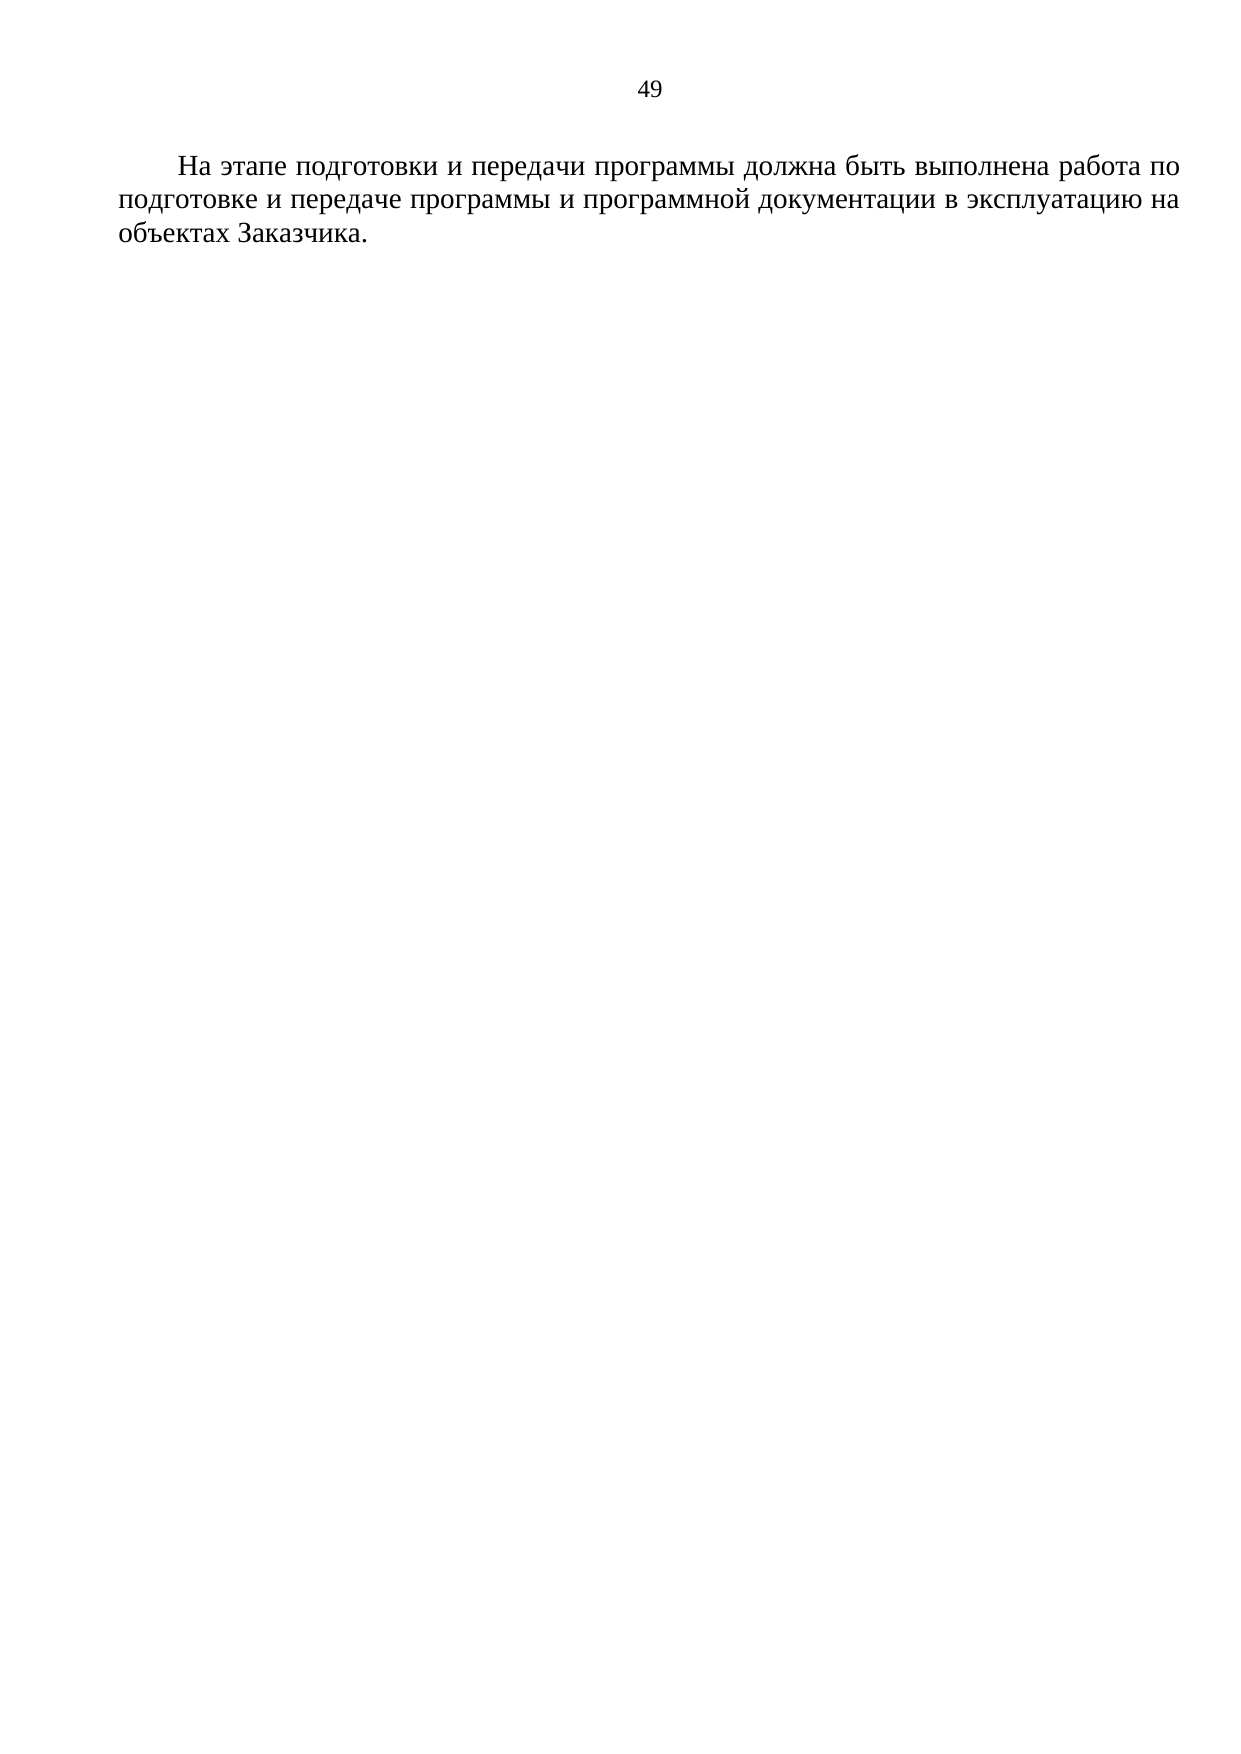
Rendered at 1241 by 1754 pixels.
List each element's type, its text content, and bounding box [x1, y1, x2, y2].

text На этапе подготовки и передачи программы должна быть выполнена работа по подготовке и передаче программы и программной документации в эксплуатацию на объектах Заказчика. [118, 148, 1181, 248]
